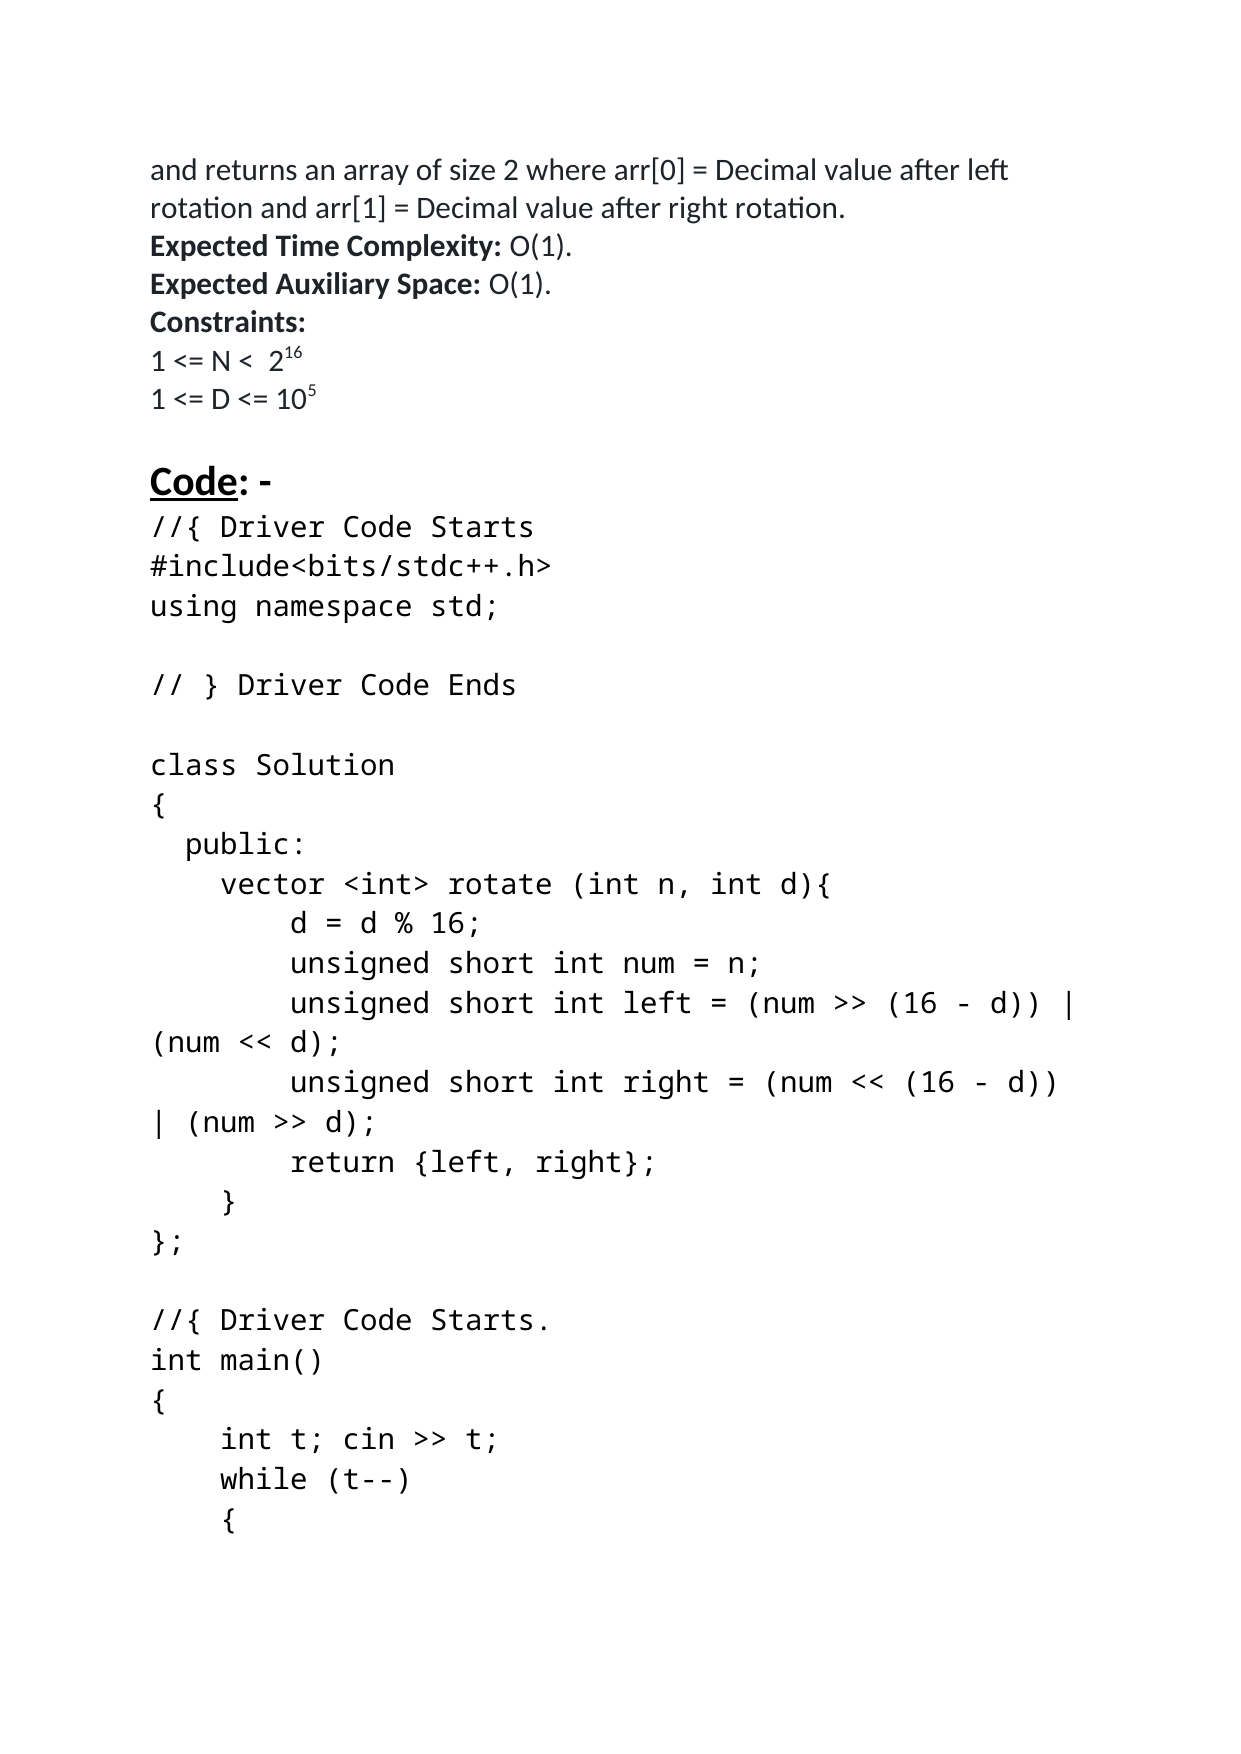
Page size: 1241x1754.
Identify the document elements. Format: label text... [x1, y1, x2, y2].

text class Solution [150, 744, 1090, 784]
text #include<bits/stdc++.h> [150, 546, 1090, 585]
text { [150, 784, 1090, 823]
text Code: - [150, 455, 1090, 506]
text //{ Driver Code Starts [150, 506, 1090, 546]
text using namespace std; [150, 585, 1090, 625]
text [150, 150, 1090, 226]
text // } Driver Code Ends [150, 664, 1090, 704]
text vector <int> rotate (int n, int d){ [150, 863, 1090, 903]
text { [150, 1498, 1090, 1538]
text } [150, 1181, 1090, 1220]
text //{ Driver Code Starts. [150, 1299, 1090, 1339]
text Expected Time Complexity: O(1). Expected Auxiliary Space: O(1). [150, 226, 1090, 302]
text while (t--) [150, 1458, 1090, 1498]
text unsigned short int left = (num >> (16 - d)) | (num << d); [150, 982, 1090, 1061]
text d = d % 16; [150, 903, 1090, 942]
text unsigned short int num = n; [150, 942, 1090, 982]
text Constraints: 1 <= N < 216 1 <= D <= 105 [150, 302, 1090, 417]
text unsigned short int right = (num << (16 - d)) | (num >> d); [150, 1061, 1090, 1141]
text }; [150, 1220, 1090, 1260]
text return {left, right}; [150, 1141, 1090, 1181]
text public: [150, 823, 1090, 863]
text { [150, 1379, 1090, 1419]
text int main() [150, 1339, 1090, 1379]
text int t; cin >> t; [150, 1419, 1090, 1458]
